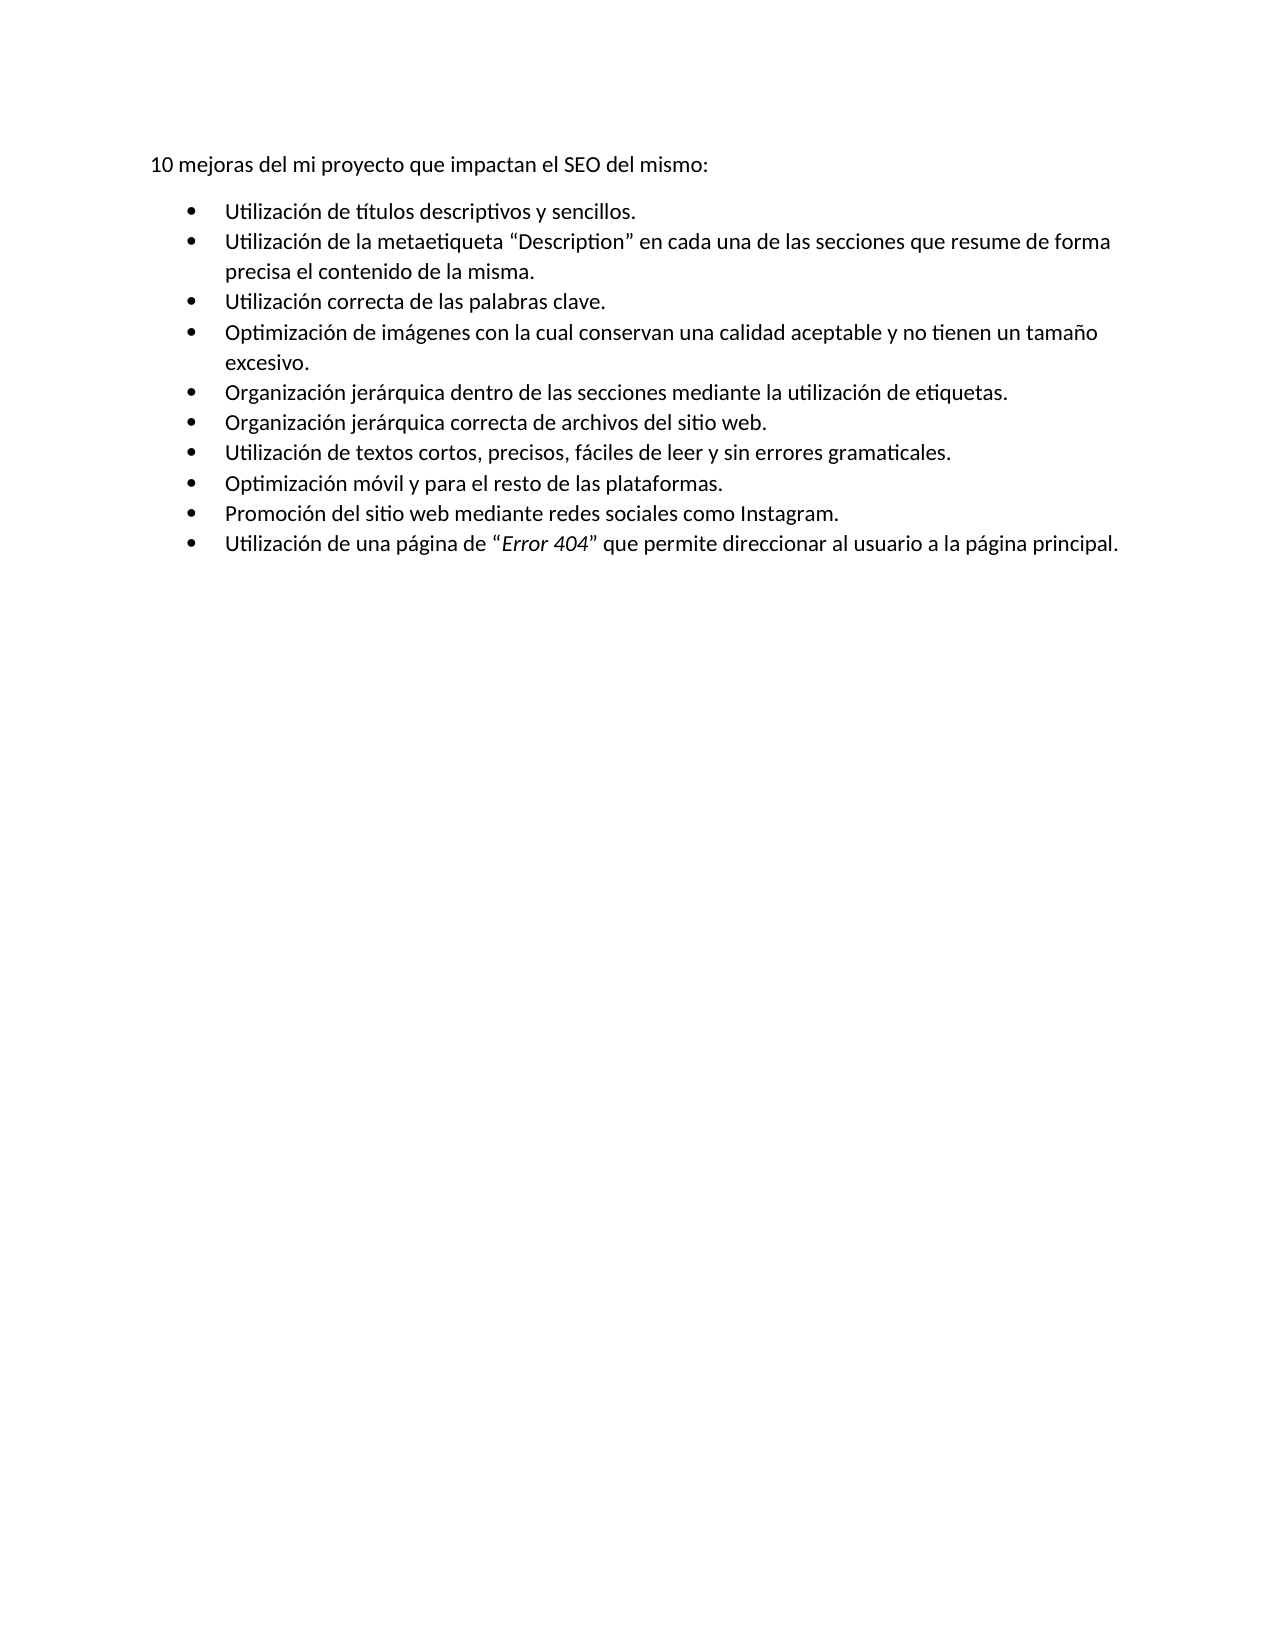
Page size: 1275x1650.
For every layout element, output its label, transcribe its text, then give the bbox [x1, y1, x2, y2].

text 10 mejoras del mi proyecto que impactan el SEO del mismo: [150, 150, 1125, 178]
list Utilización de títulos descriptivos y sencillos. [187, 197, 1125, 225]
list Organización jerárquica dentro de las secciones mediante la utilización de etiquetas. [187, 378, 1125, 406]
list Utilización de textos cortos, precisos, fáciles de leer y sin errores gramaticales. [187, 438, 1125, 467]
list Utilización correcta de las palabras clave. [187, 287, 1125, 316]
list Utilización de una página de “Error 404” que permite direccionar al usuario a la página principal. [187, 529, 1125, 557]
list Promoción del sitio web mediante redes sociales como Instagram. [187, 499, 1125, 527]
list Optimización de imágenes con la cual conservan una calidad aceptable y no tienen un tamaño excesivo. [187, 318, 1125, 376]
list Organización jerárquica correcta de archivos del sitio web. [187, 408, 1125, 436]
list Utilización de la metaetiqueta “Description” en cada una de las secciones que resume de forma precisa el contenido de la misma. [187, 227, 1125, 285]
list Optimización móvil y para el resto de las plataformas. [187, 469, 1125, 497]
